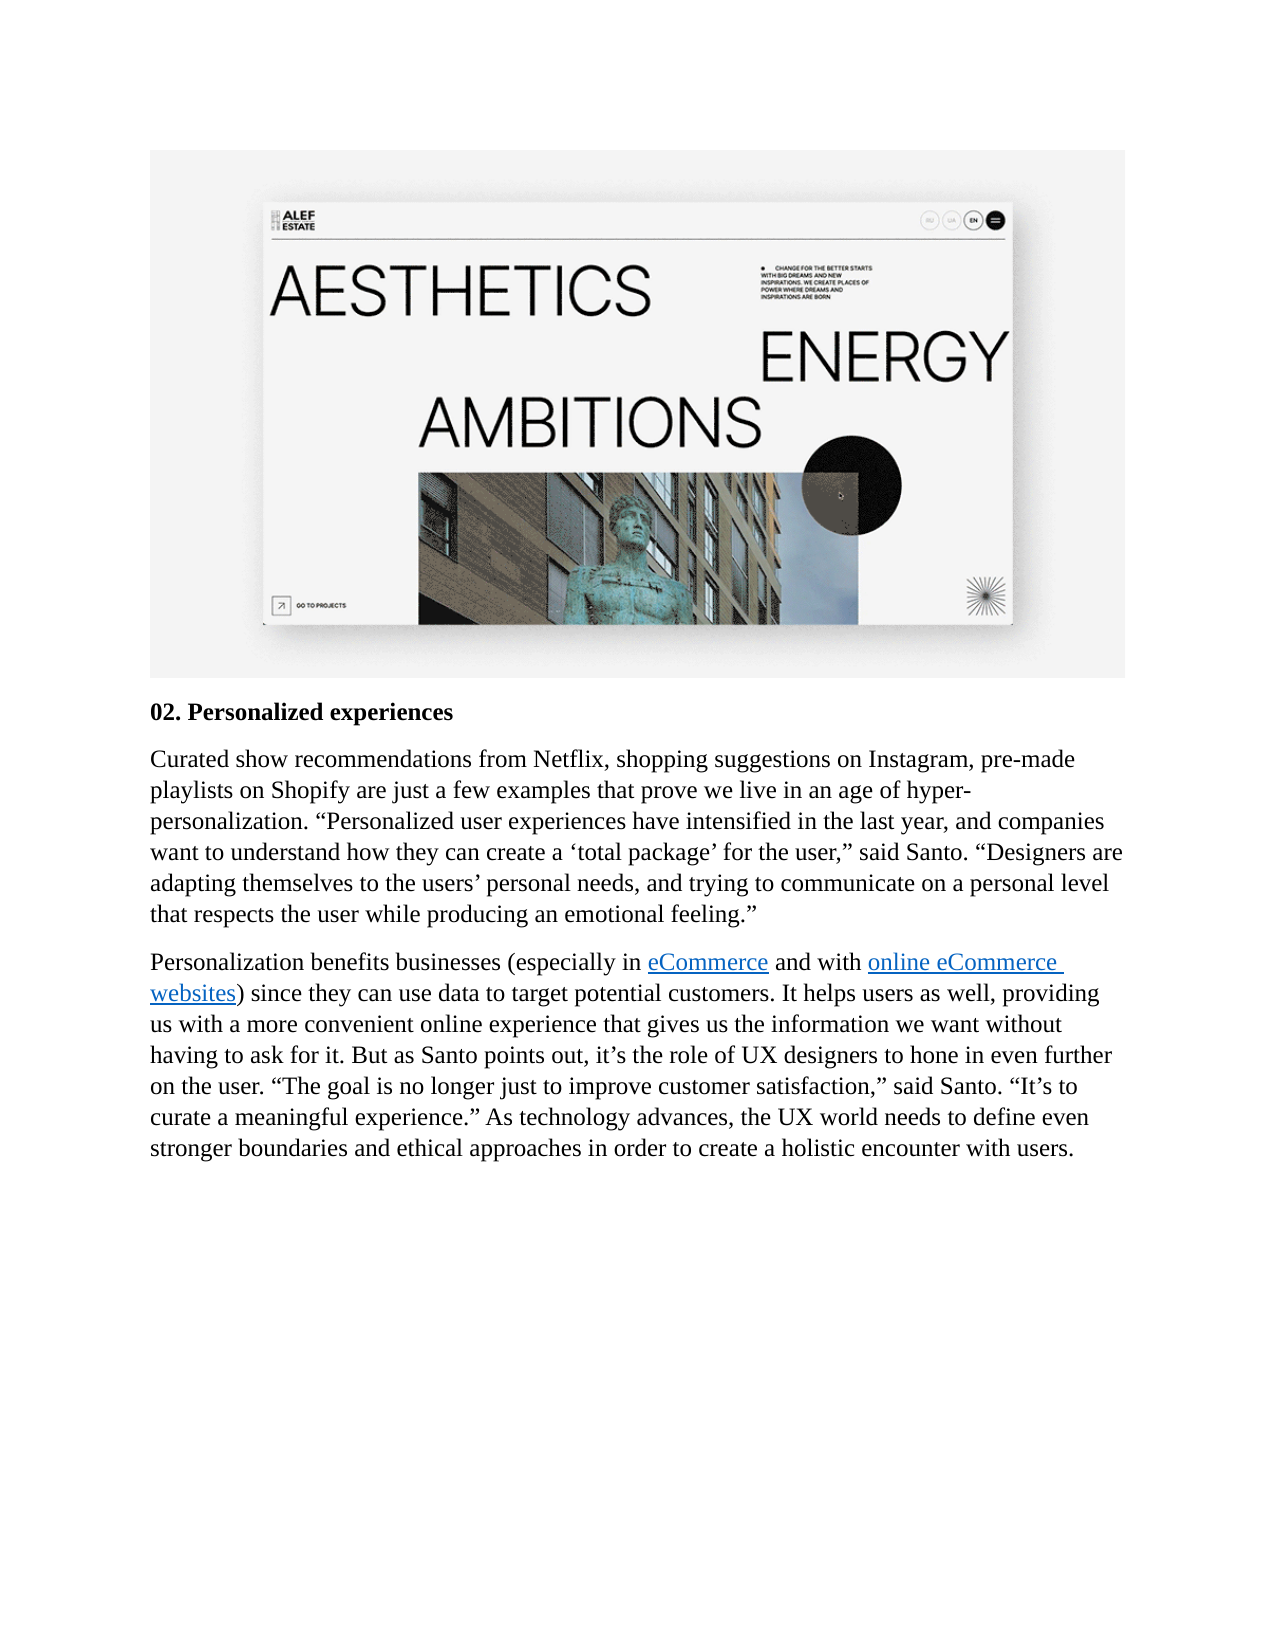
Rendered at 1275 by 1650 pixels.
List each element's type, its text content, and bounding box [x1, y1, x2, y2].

picture [150, 150, 1125, 678]
text Personalization benefits businesses (especially in eCommerce and with online eCommerce websites) since they can use data to target potential customers. It helps users as well, providing us with a more convenient online experience that gives us the information we want without having to ask for it. But as Santo points out, it’s the role of UX designers to hone in even further on the user. “The goal is no longer just to improve customer satisfaction,” said Santo. “It’s to curate a meaningful experience.” As technology advances, the UX world needs to define even stronger boundaries and ethical approaches in order to create a holistic encounter with users. [150, 947, 1125, 1162]
text 02. Personalized experiences [150, 697, 1125, 725]
text Curated show recommendations from Netflix, shopping suggestions on Instagram, pre-made playlists on Shopify are just a few examples that prove we live in an age of hyper-personalization. “Personalized user experiences have intensified in the last year, and companies want to understand how they can create a ‘total package’ for the user,” said Santo. “Designers are adapting themselves to the users’ personal needs, and trying to communicate on a personal level that respects the user while producing an emotional feeling.” [150, 744, 1125, 928]
